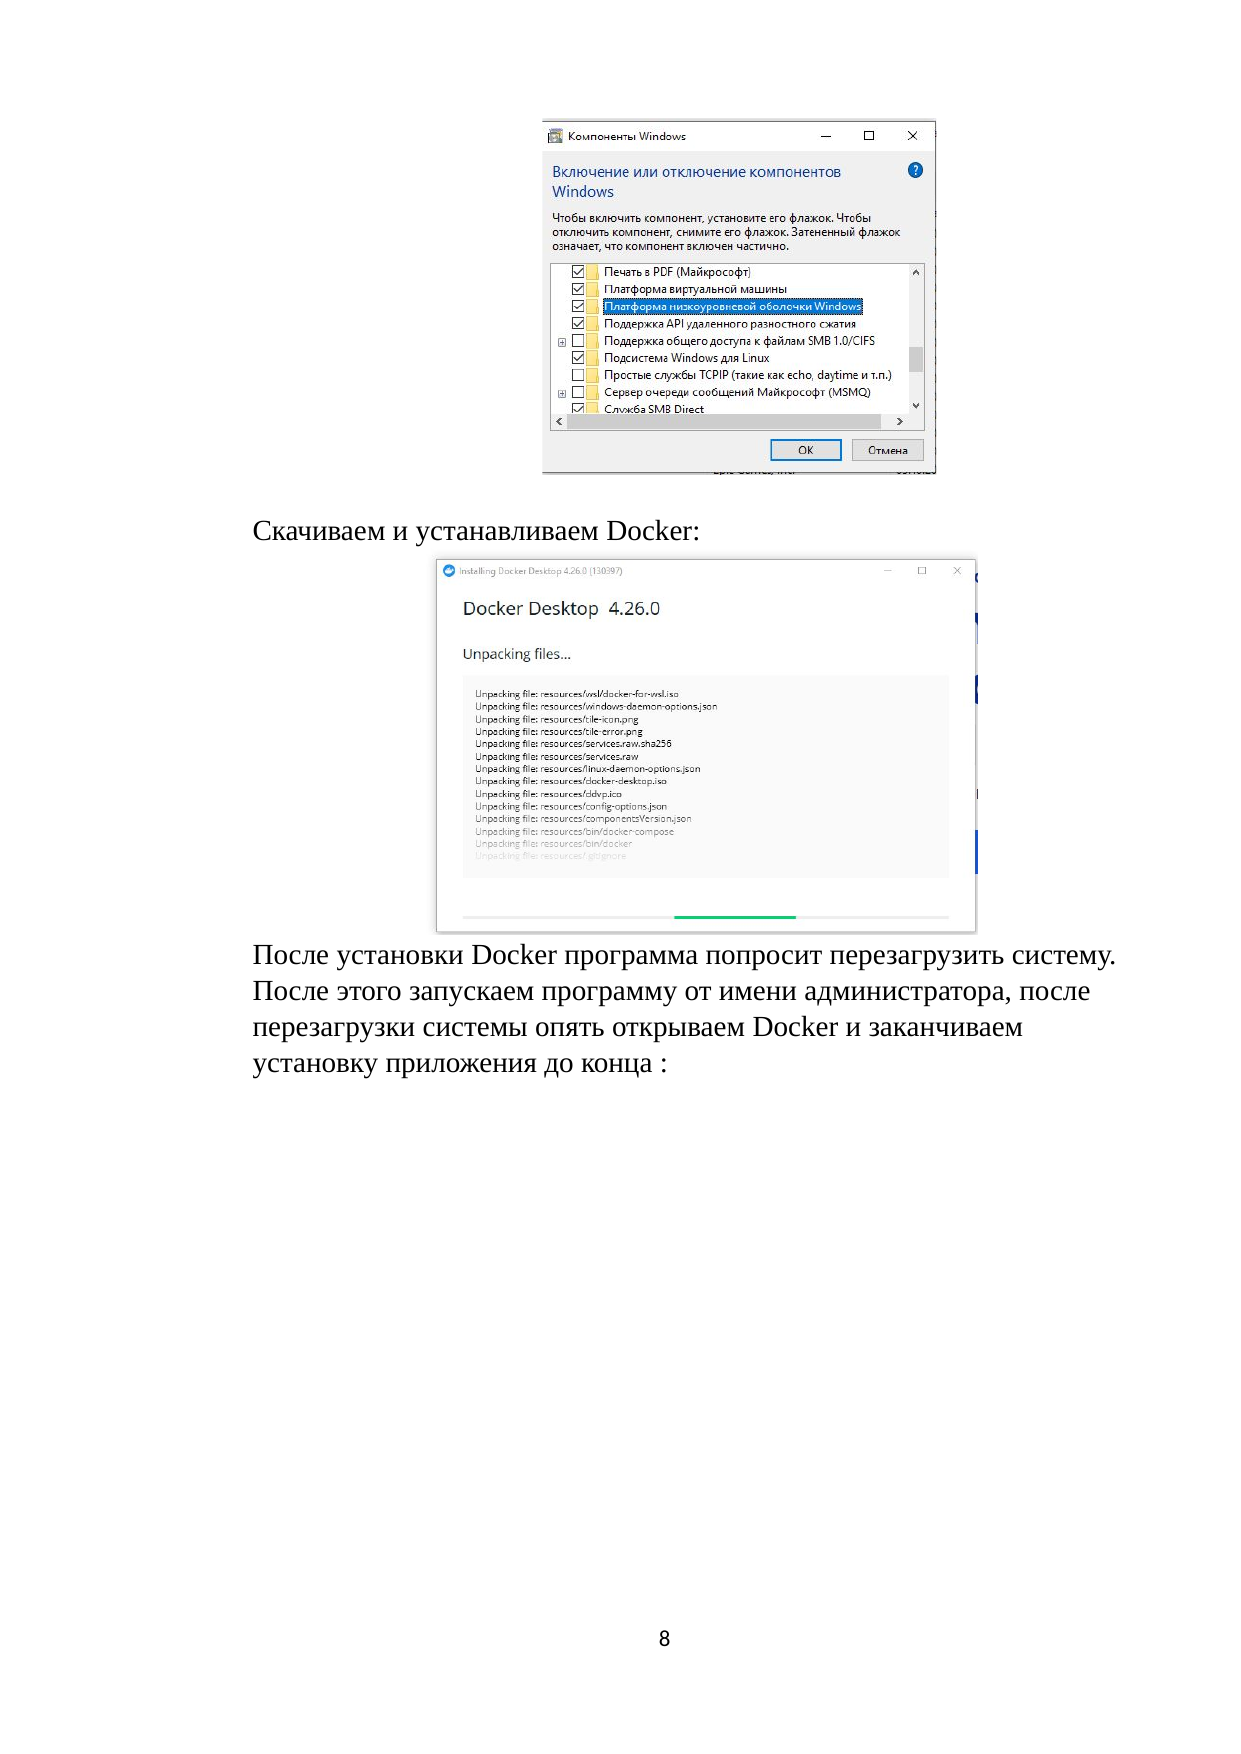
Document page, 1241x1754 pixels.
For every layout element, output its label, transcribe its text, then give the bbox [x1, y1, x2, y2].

list После установки Docker программа попросит перезагрузить систему. После этого запускаем программу от имени администратора, после перезагрузки системы опять открываем Docker и заканчиваем установку приложения до конца : [252, 937, 1152, 1079]
picture [426, 548, 978, 935]
picture [542, 118, 937, 475]
list Скачиваем и устанавливаем Docker: [252, 513, 1152, 546]
